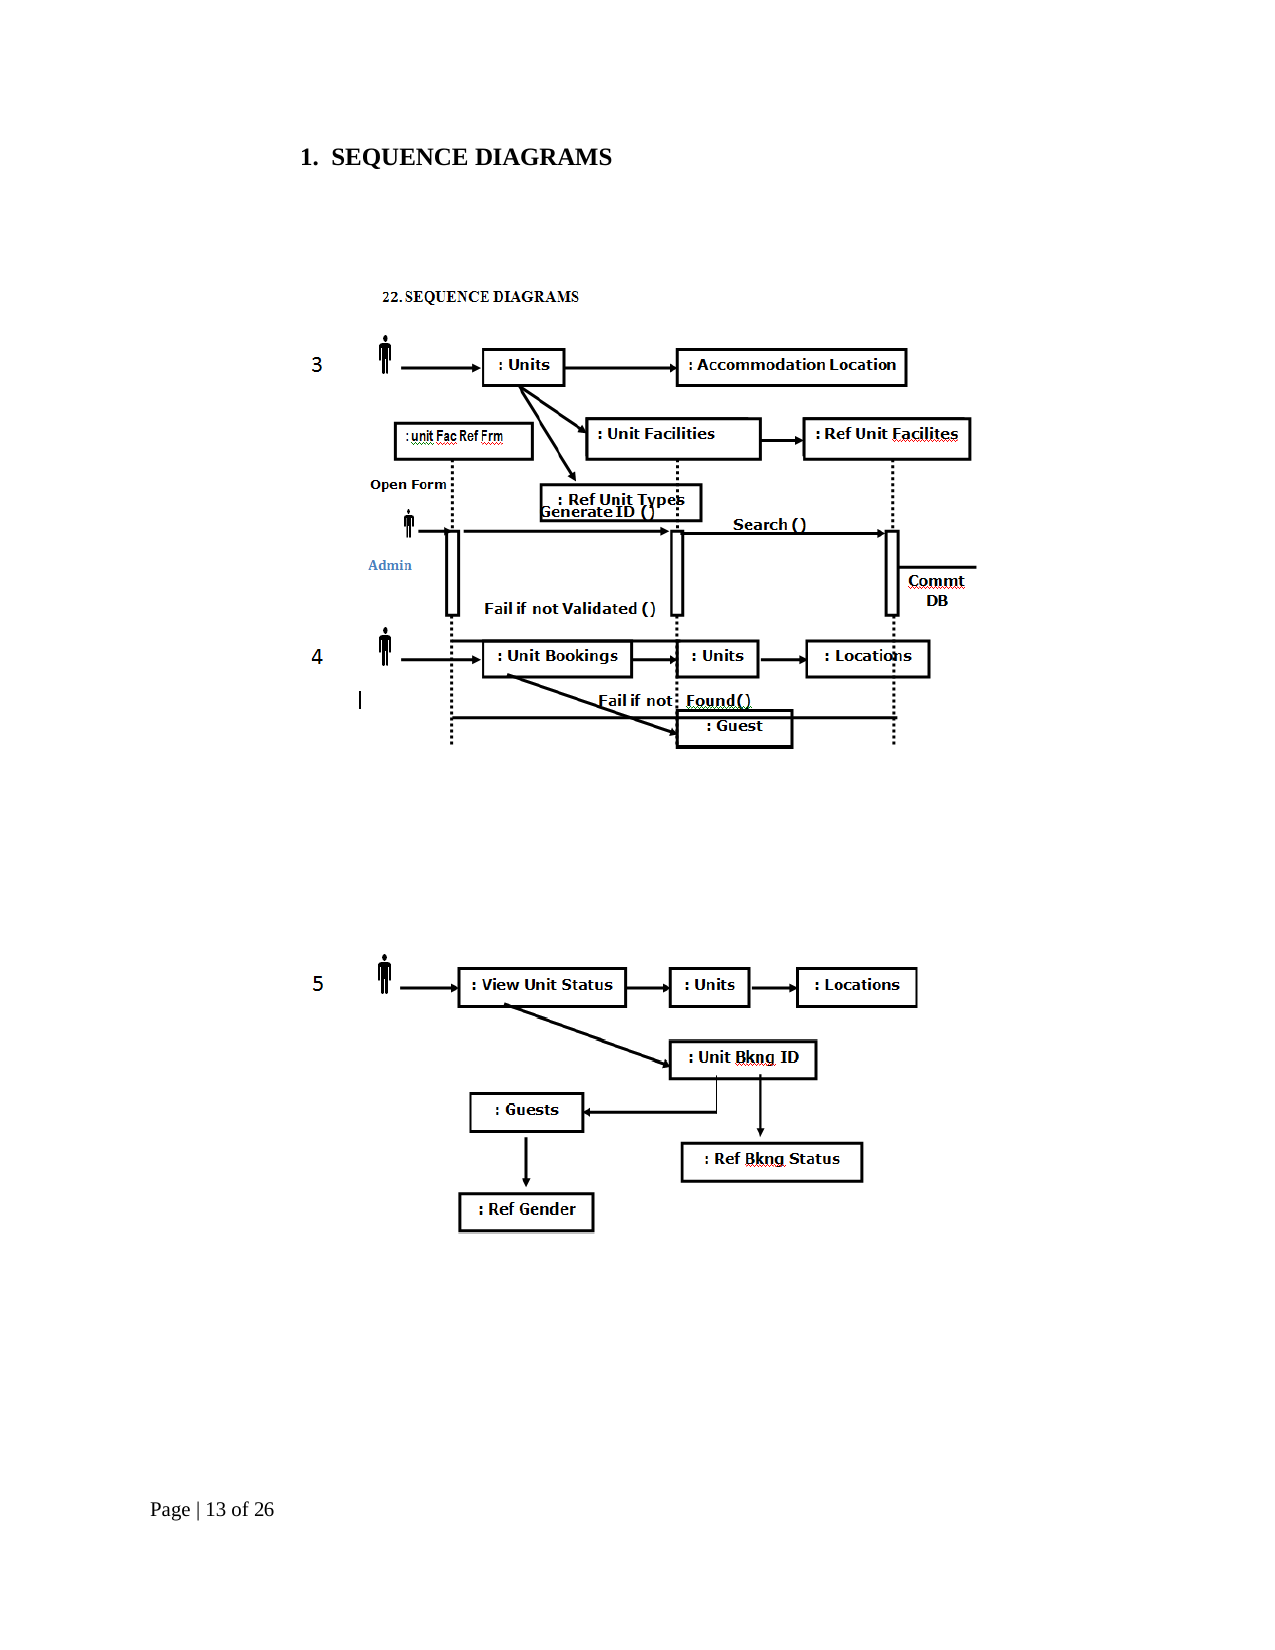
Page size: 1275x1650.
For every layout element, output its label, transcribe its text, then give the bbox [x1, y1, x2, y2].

subtitle SEQUENCE DIAGRAMS [300, 142, 1156, 170]
picture [312, 954, 918, 1234]
picture [311, 291, 977, 749]
